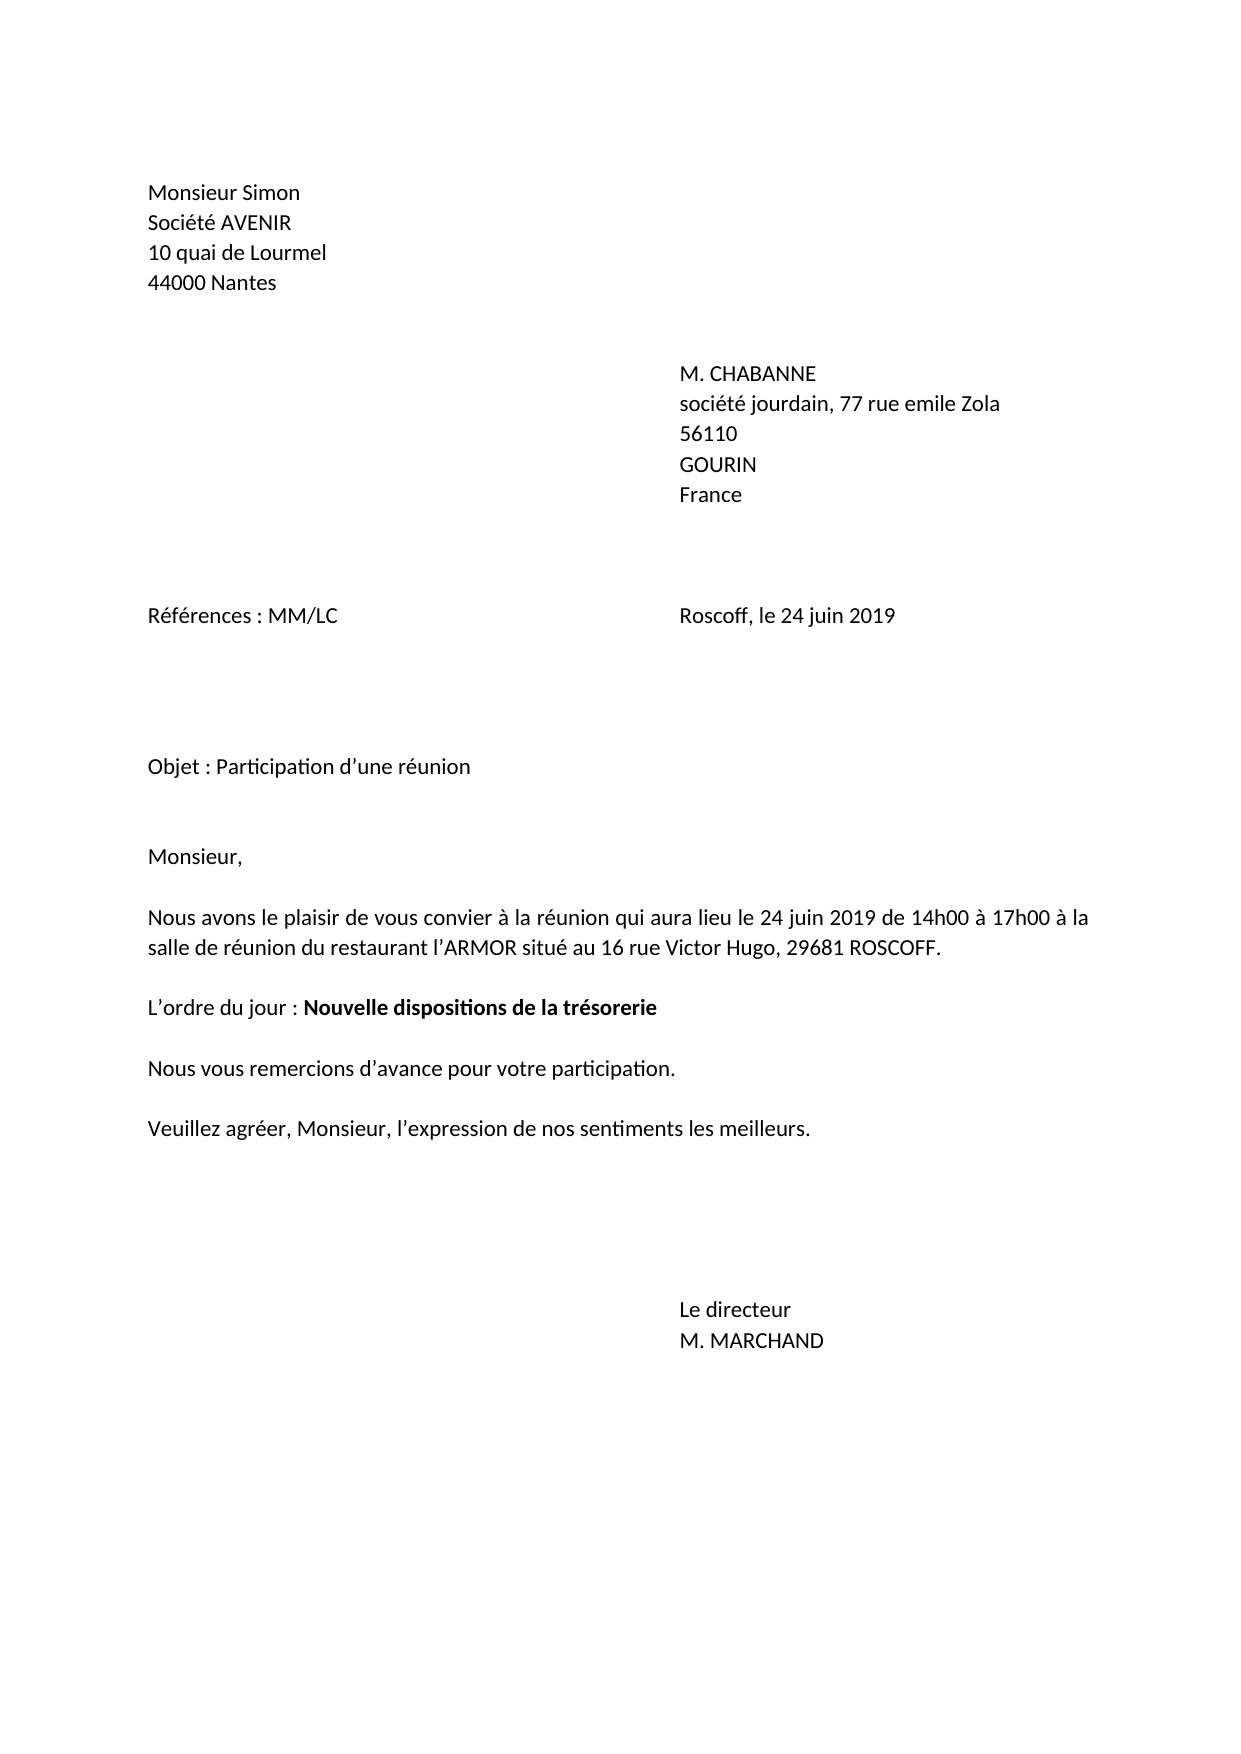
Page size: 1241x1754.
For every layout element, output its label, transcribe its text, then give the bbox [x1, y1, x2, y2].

text France [148, 480, 1092, 508]
text M. CHABANNE [148, 359, 1092, 387]
text 10 quai de Lourmel [148, 238, 1092, 266]
text Le directeur [148, 1296, 1092, 1324]
text 56110 [148, 419, 1092, 448]
text Monsieur Simon [148, 178, 1092, 206]
text Nous vous remercions d’avance pour votre participation. [148, 1054, 1092, 1082]
text Objet : Participation d’une réunion [148, 752, 1092, 780]
text société jourdain, 77 rue emile Zola [148, 389, 1092, 417]
text Références : MM/LC Roscoff, le 24 juin 2019 [148, 601, 1092, 629]
text M. MARCHAND [148, 1326, 1092, 1354]
text 44000 Nantes [148, 268, 1092, 297]
text L’ordre du jour : Nouvelle dispositions de la trésorerie [148, 993, 1092, 1022]
text Société AVENIR [148, 208, 1092, 236]
text Monsieur, [148, 842, 1092, 871]
text Nous avons le plaisir de vous convier à la réunion qui aura lieu le 24 juin 2019 de 14h00 à 17h00 à la salle de réunion du restaurant l’ARMOR situé au 16 rue Victor Hugo, 29681 ROSCOFF. [148, 903, 1092, 961]
text Veuillez agréer, Monsieur, l’expression de nos sentiments les meilleurs. [148, 1114, 1092, 1142]
text GOURIN [148, 450, 1092, 478]
